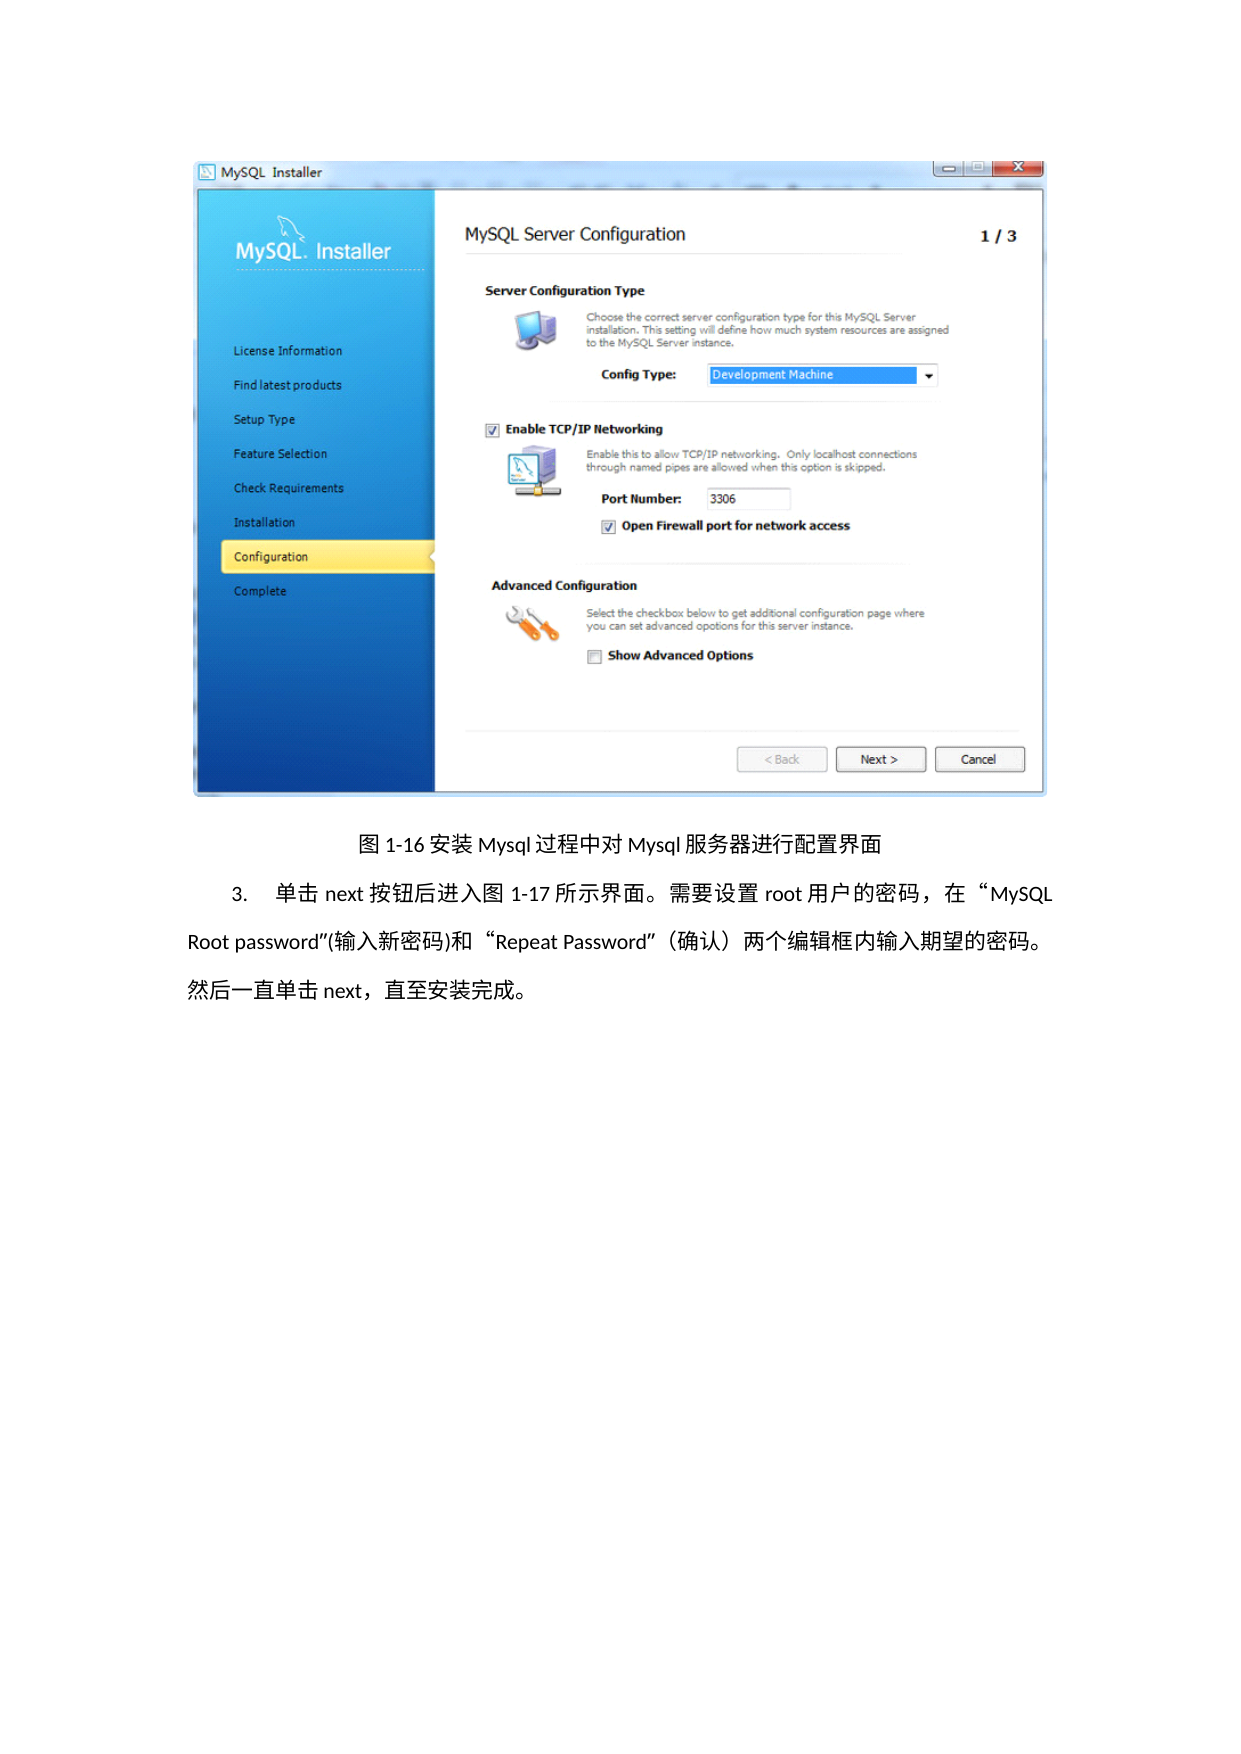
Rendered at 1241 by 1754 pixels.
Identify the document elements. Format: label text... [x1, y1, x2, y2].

picture [193, 161, 1048, 797]
text 3. 单击next按钮后进入图1-17所示界面。需要设置root用户的密码，在“MySQL Root password”(输入新密码)和“Repeat Password”（确认）两个编辑框内输入期望的密码。然后一直单击next，直至安装完成。 [187, 875, 1053, 1005]
text 图1-16 安装Mysql过程中对Mysql服务器进行配置界面 [187, 827, 1053, 859]
